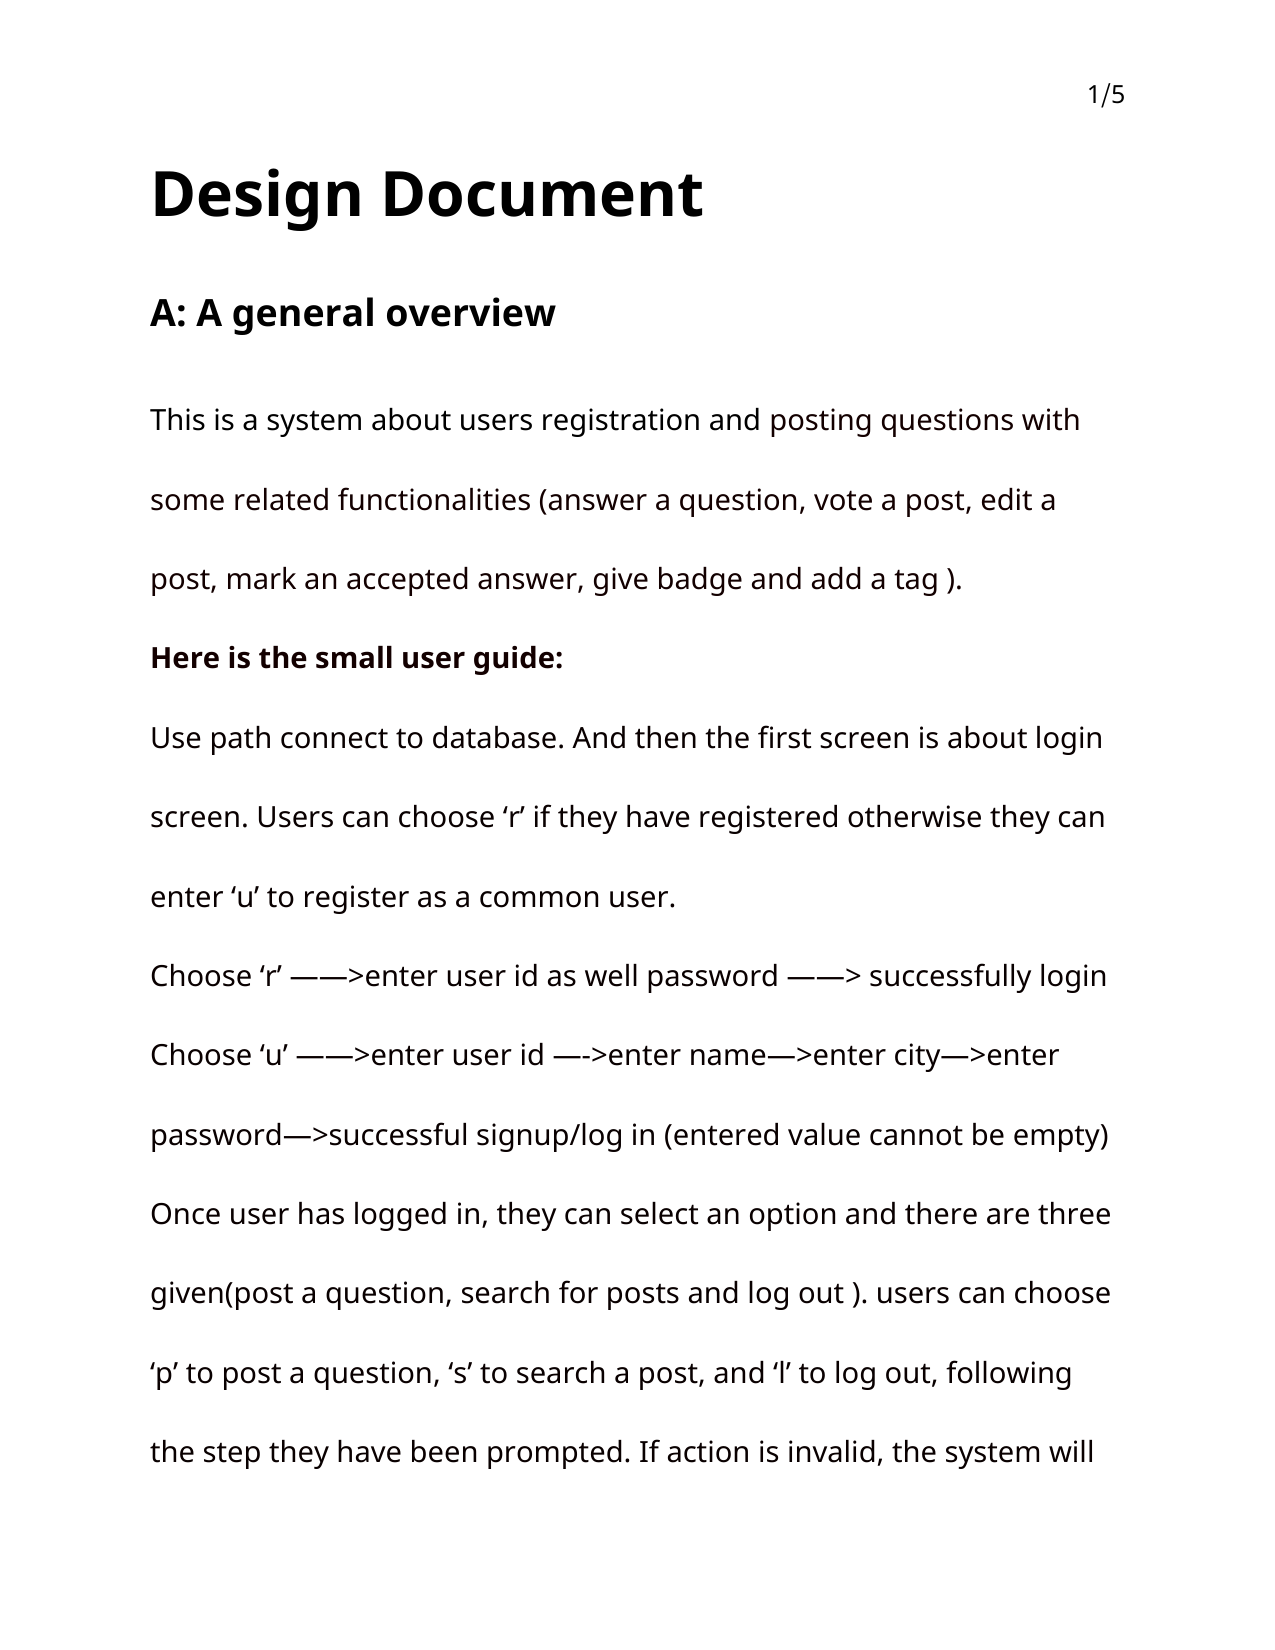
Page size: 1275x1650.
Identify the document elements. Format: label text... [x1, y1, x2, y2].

text Here is the small user guide: [150, 638, 1125, 677]
text This is a system about users registration and posting questions with some related functionalities (answer a question, vote a post, edit a post, mark an accepted answer, give badge and add a tag ). [150, 400, 1125, 598]
text Choose ‘r’ ——>enter user id as well password ——> successfully login [150, 955, 1125, 995]
text Use path connect to database. And then the first screen is about login screen. Users can choose ‘r’ if they have registered otherwise they can enter ‘u’ to register as a common user. [150, 717, 1125, 916]
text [150, 1193, 1125, 1471]
text A: A general overview [150, 286, 1125, 337]
text Choose ‘u’ ——>enter user id —->enter name—>enter city—>enter password—>successful signup/log in (entered value cannot be empty) [150, 1035, 1125, 1154]
text Design Document [150, 150, 1125, 235]
